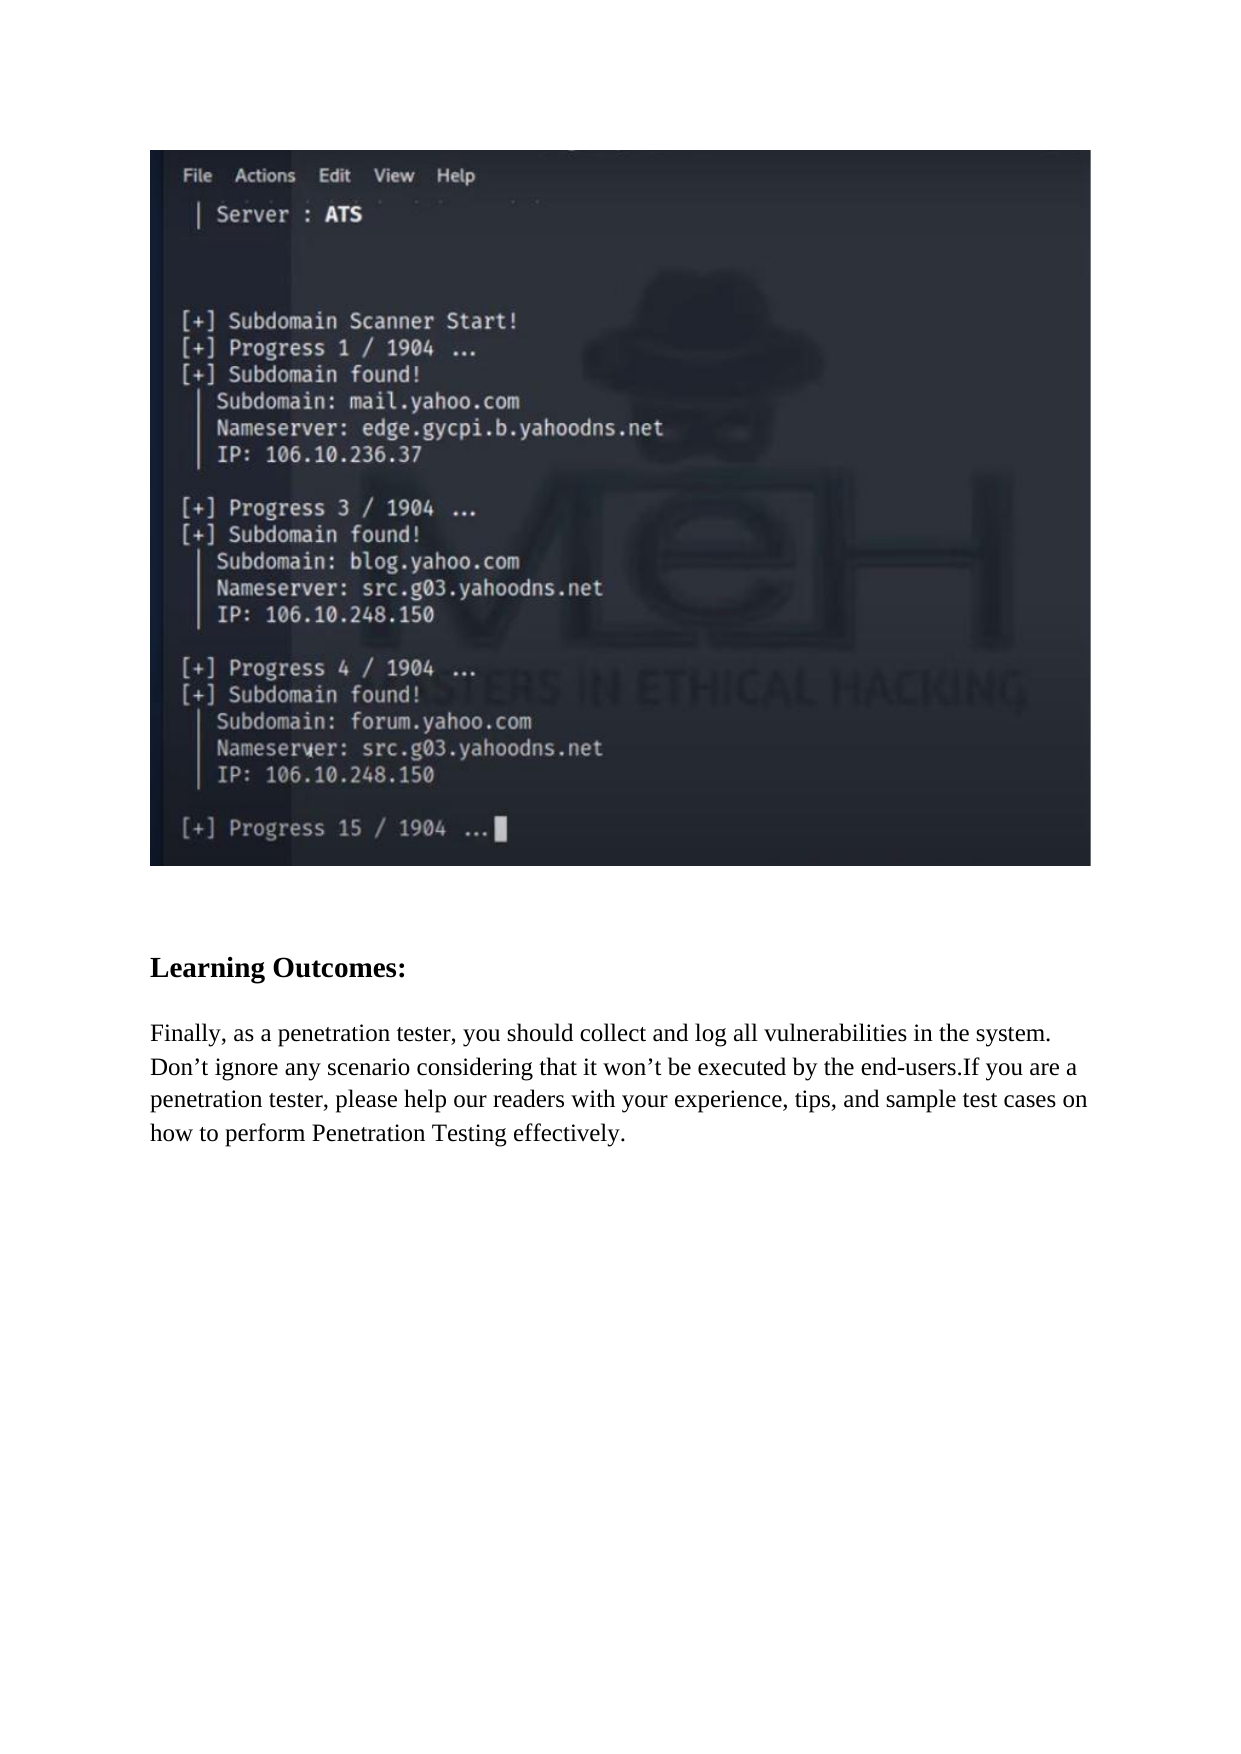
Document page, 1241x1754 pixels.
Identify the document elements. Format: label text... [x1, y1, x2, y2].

text Learning Outcomes: [150, 950, 1090, 983]
text Finally, as a penetration tester, you should collect and log all vulnerabilities in the system. Don’t ignore any scenario considering that it won’t be executed by the end-users.If you are a penetration tester, please help our readers with your experience, tips, and sample test cases on how to perform Penetration Testing effectively. [150, 1018, 1090, 1146]
picture [150, 150, 1091, 866]
